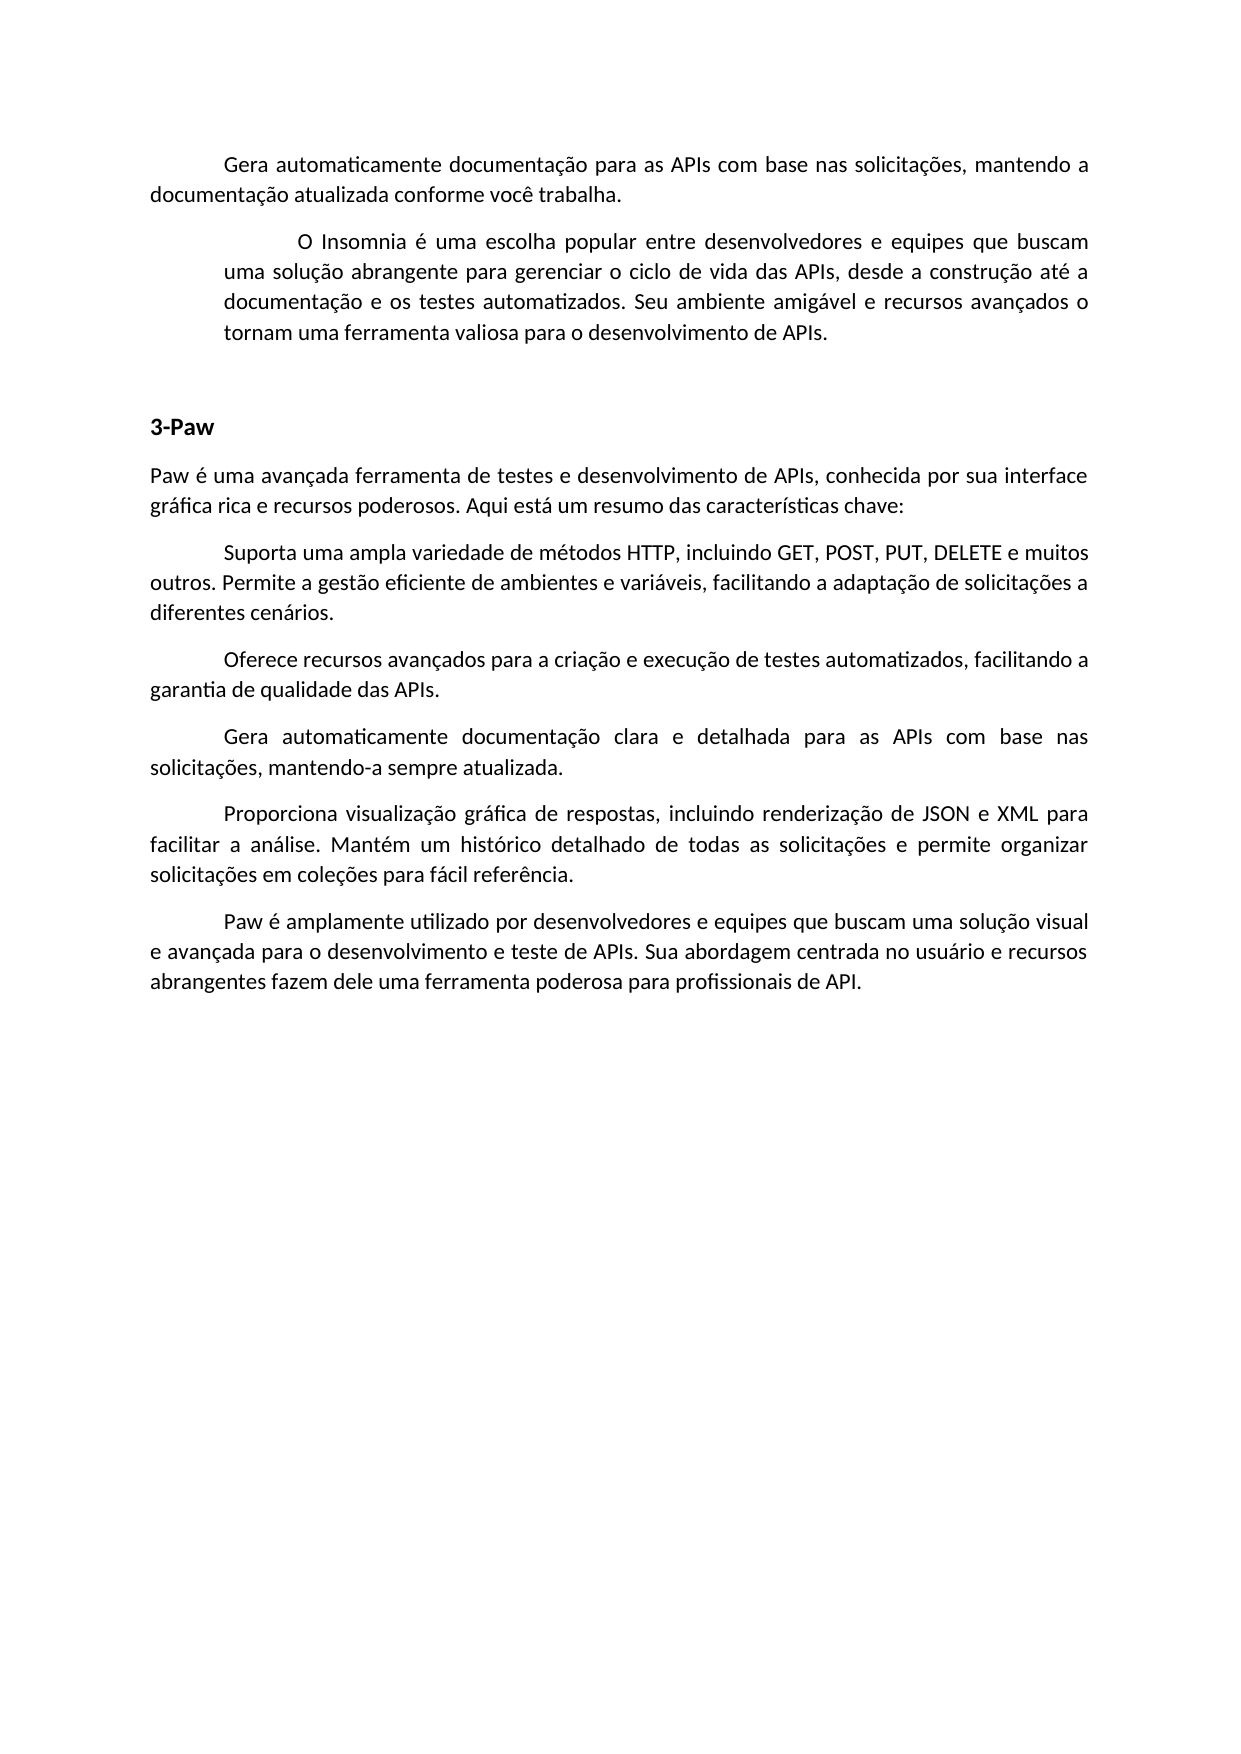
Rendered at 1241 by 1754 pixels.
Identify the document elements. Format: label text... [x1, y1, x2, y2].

text Oferece recursos avançados para a criação e execução de testes automatizados, facilitando a garantia de qualidade das APIs. [150, 645, 1090, 704]
text 3-Paw [150, 411, 1090, 442]
text Paw é amplamente utilizado por desenvolvedores e equipes que buscam uma solução visual e avançada para o desenvolvimento e teste de APIs. Sua abordagem centrada no usuário e recursos abrangentes fazem dele uma ferramenta poderosa para profissionais de API. [150, 907, 1090, 995]
text Paw é uma avançada ferramenta de testes e desenvolvimento de APIs, conhecida por sua interface gráfica rica e recursos poderosos. Aqui está um resumo das características chave: [150, 461, 1090, 519]
text Suporta uma ampla variedade de métodos HTTP, incluindo GET, POST, PUT, DELETE e muitos outros. Permite a gestão eficiente de ambientes e variáveis, facilitando a adaptação de solicitações a diferentes cenários. [150, 538, 1090, 627]
text Gera automaticamente documentação para as APIs com base nas solicitações, mantendo a documentação atualizada conforme você trabalha. [150, 150, 1090, 208]
text O Insomnia é uma escolha popular entre desenvolvedores e equipes que buscam uma solução abrangente para gerenciar o ciclo de vida das APIs, desde a construção até a documentação e os testes automatizados. Seu ambiente amigável e recursos avançados o tornam uma ferramenta valiosa para o desenvolvimento de APIs. [224, 227, 1090, 346]
text Proporciona visualização gráfica de respostas, incluindo renderização de JSON e XML para facilitar a análise. Mantém um histórico detalhado de todas as solicitações e permite organizar solicitações em coleções para fácil referência. [150, 799, 1090, 888]
text Gera automaticamente documentação clara e detalhada para as APIs com base nas solicitações, mantendo-a sempre atualizada. [150, 722, 1090, 781]
